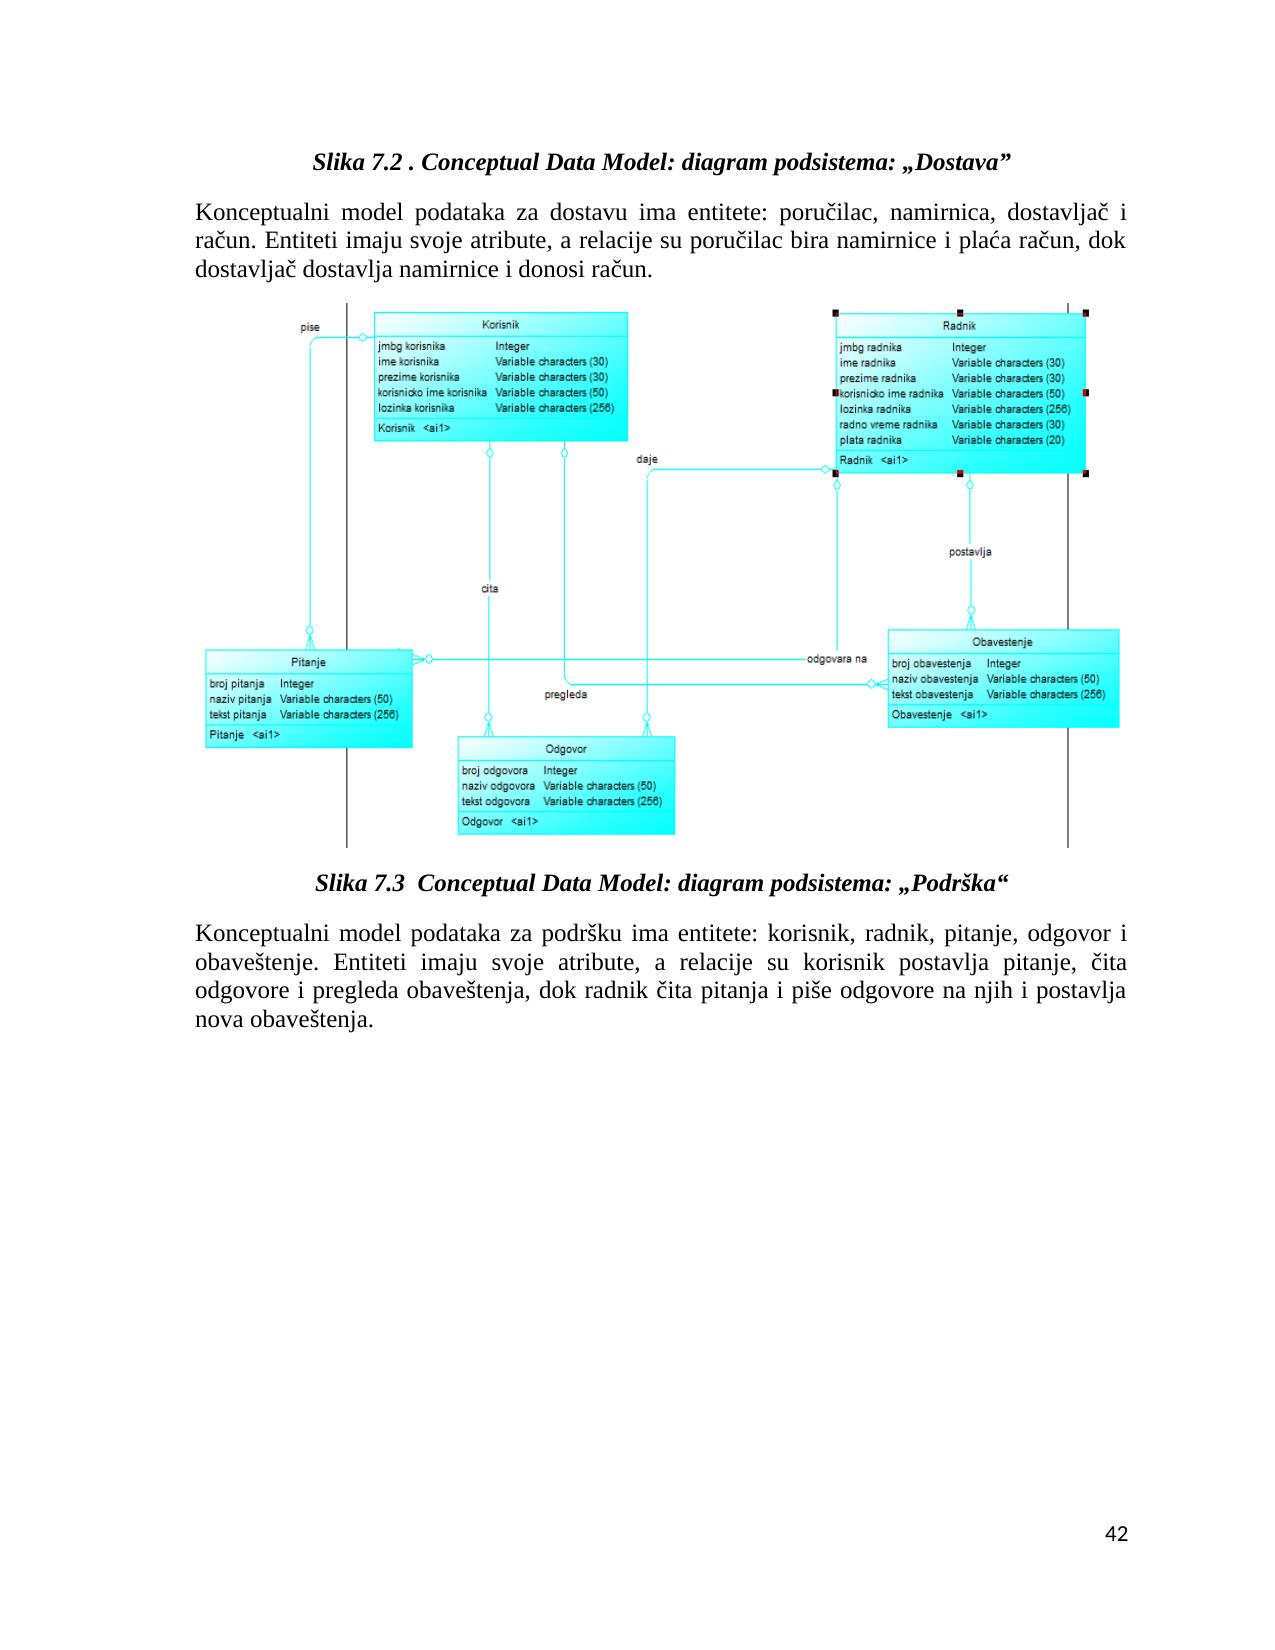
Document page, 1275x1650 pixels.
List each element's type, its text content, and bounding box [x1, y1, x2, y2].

text Slika 7.2 . Conceptual Data Model: diagram podsistema: „Dostava” [195, 147, 1128, 176]
text Slika 7.3 Conceptual Data Model: diagram podsistema: „Podrška“ [195, 868, 1128, 897]
picture [199, 303, 1124, 848]
text Konceptualni model podataka za podršku ima entitete: korisnik, radnik, pitanje, odgovor i obaveštenje. Entiteti imaju svoje atribute, a relacije su korisnik postavlja pitanje, čita odgovore i pregleda obaveštenja, dok radnik čita pitanja i piše odgovore na njih i postavlja nova obaveštenja. [195, 918, 1128, 1033]
text Konceptualni model podataka za dostavu ima entitete: poručilac, namirnica, dostavljač i račun. Entiteti imaju svoje atribute, a relacije su poručilac bira namirnice i plaća račun, dok dostavljač dostavlja namirnice i donosi račun. [195, 197, 1128, 283]
